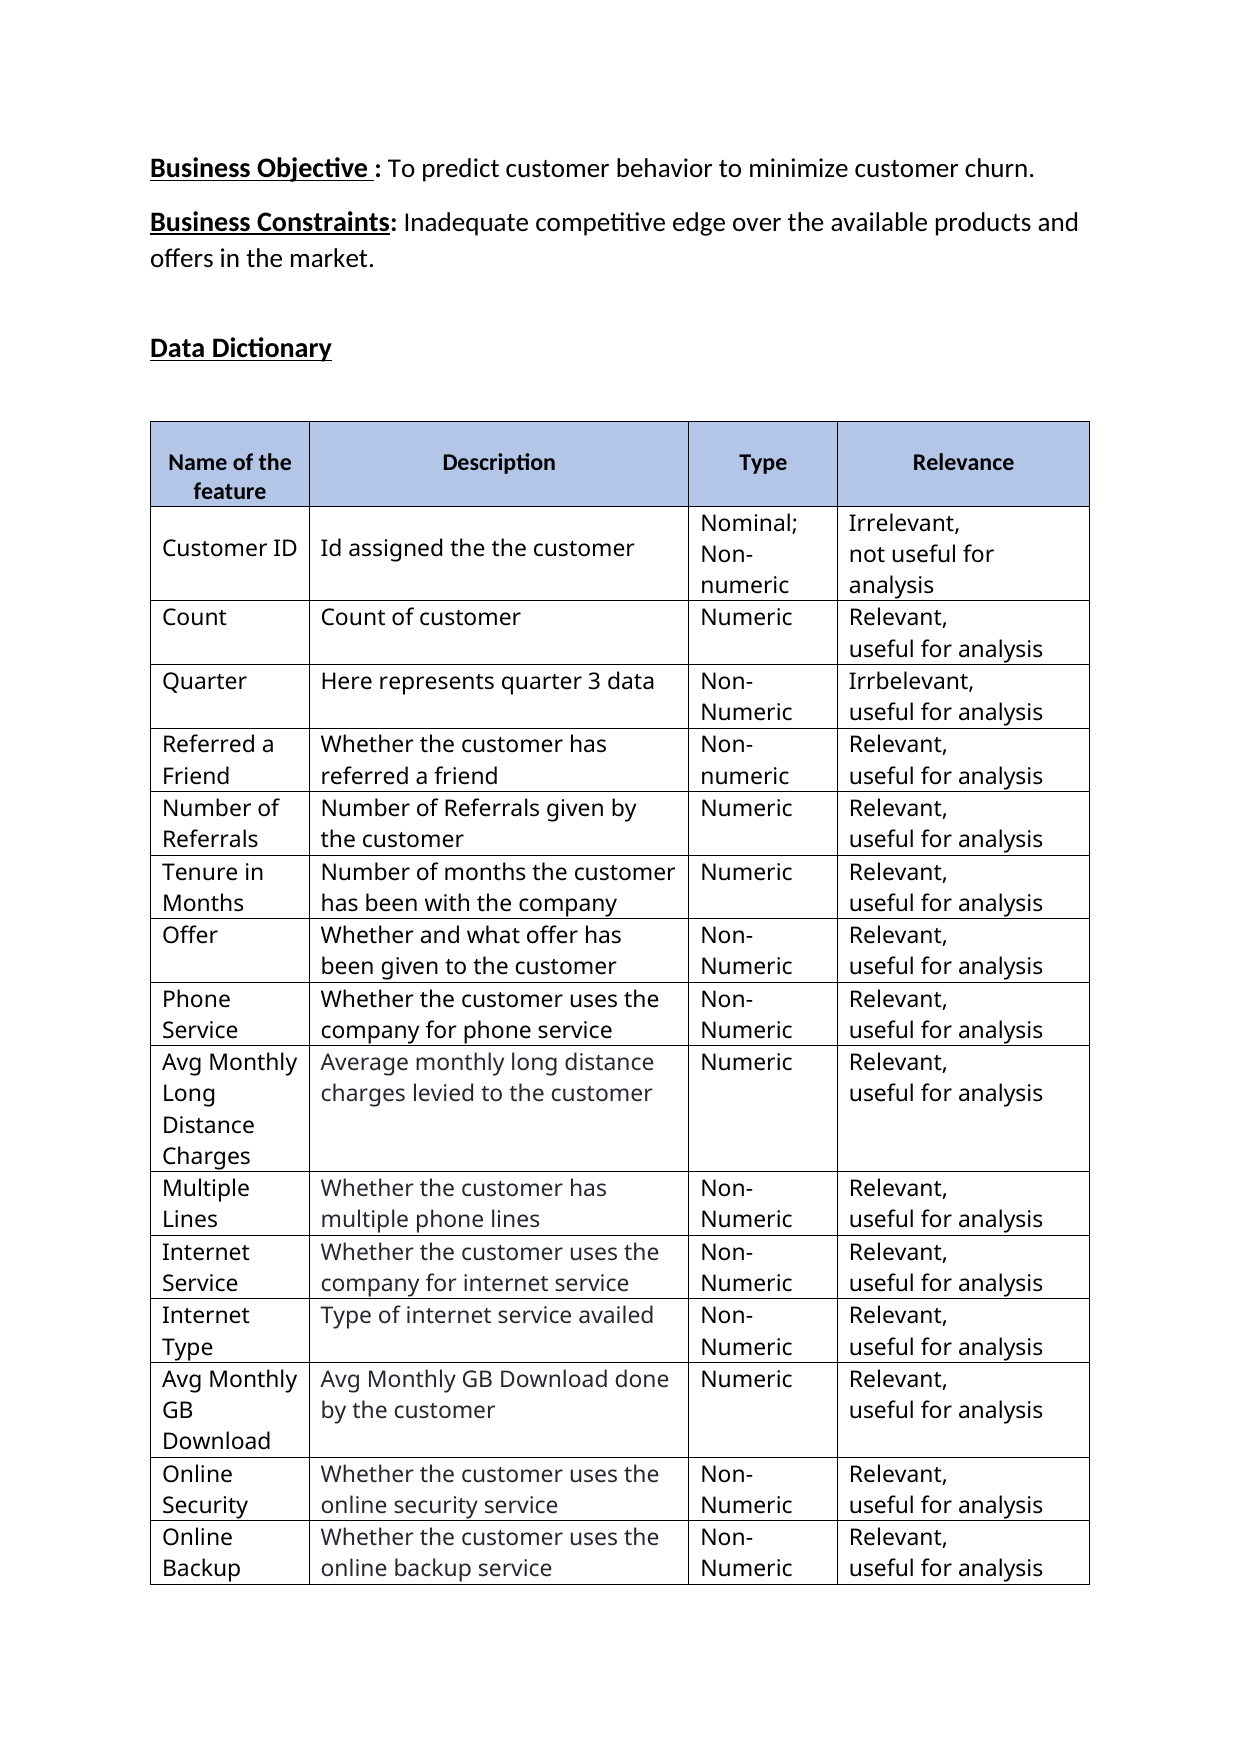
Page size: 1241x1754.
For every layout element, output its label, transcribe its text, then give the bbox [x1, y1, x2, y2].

table_cell Type of internet service availed [310, 1299, 688, 1362]
table_cell Relevant, useful for analysis [838, 601, 1089, 664]
table_cell Relevant, useful for analysis [838, 1363, 1089, 1457]
table_cell Quarter [151, 665, 309, 727]
table_cell Count [151, 601, 309, 664]
table_cell Non-Numeric [689, 1172, 837, 1235]
table_cell Relevant, useful for analysis [838, 1236, 1089, 1298]
table_cell Whether and what offer has been given to the customer [310, 919, 688, 982]
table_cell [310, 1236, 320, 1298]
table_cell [838, 1521, 1089, 1584]
table_cell Non-Numeric [689, 983, 837, 1045]
table_cell Avg Monthly GB Download [151, 1363, 309, 1457]
table_header Description [310, 422, 688, 506]
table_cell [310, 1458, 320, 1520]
table_cell Customer ID [151, 507, 309, 600]
table_cell Non-Numeric [689, 665, 837, 727]
table_cell Referred a Friend [151, 729, 309, 791]
table_cell Whether the customer has multiple phone lines [310, 1172, 688, 1235]
table_cell Id assigned the the customer [310, 507, 688, 600]
table_cell Offer [151, 919, 309, 982]
table_cell Numeric [689, 1046, 837, 1171]
table_cell Relevant, useful for analysis [838, 856, 1089, 918]
table_cell Relevant, useful for analysis [838, 983, 1089, 1045]
table_cell Relevant, useful for analysis [838, 919, 1089, 982]
table_cell Non-numeric [689, 729, 837, 791]
table_cell Relevant, useful for analysis [838, 729, 1089, 791]
table_cell Relevant, useful for analysis [838, 1299, 1089, 1362]
table_header Name of the feature [151, 422, 309, 506]
table_cell Multiple Lines [151, 1172, 309, 1235]
table_cell Numeric [689, 792, 837, 854]
table_header Relevance [838, 422, 1089, 506]
table_cell Number of Referrals [151, 792, 309, 854]
table_cell Count of customer [310, 601, 688, 664]
table_cell Irrbelevant, useful for analysis [838, 665, 1089, 727]
table_cell Number of Referrals given by the customer [310, 792, 688, 854]
table_cell Number of months the customer has been with the company [310, 856, 688, 918]
table_cell Irrelevant, not useful for analysis [838, 507, 1089, 600]
table_cell Average monthly long distance charges levied to the customer [310, 1046, 688, 1171]
table_cell Relevant, useful for analysis [838, 1046, 1089, 1171]
table_cell Whether the customer uses the online backup service [310, 1521, 688, 1584]
table_cell Relevant, useful for analysis [838, 792, 1089, 854]
table_cell Internet Service [151, 1236, 309, 1298]
table_header Type [689, 422, 837, 506]
table_cell Avg Monthly GB Download done by the customer [310, 1363, 688, 1457]
table_cell Non-Numeric [689, 1458, 837, 1520]
table_cell Relevant, useful for analysis [838, 1172, 1089, 1235]
table_cell Non-Numeric [689, 919, 837, 982]
table_cell Internet Type [151, 1299, 309, 1362]
table_cell Numeric [689, 601, 837, 664]
text Data Dictionary [150, 330, 1090, 364]
table_cell Non-Numeric [689, 1521, 837, 1584]
table_cell Online Backup [151, 1521, 309, 1584]
table_cell Whether the customer uses the online security service [558, 1458, 688, 1520]
table_cell Nominal; Non-numeric [689, 507, 837, 600]
table_cell Phone Service [151, 983, 309, 1045]
table_cell Relevant, useful for analysis [838, 1458, 1089, 1520]
table_cell Numeric [689, 1363, 837, 1457]
table_cell Whether the customer uses the company for phone service [310, 983, 688, 1045]
table_cell Non-Numeric [689, 1236, 837, 1298]
table_cell Whether the customer has referred a friend [310, 729, 688, 791]
table_cell Here represents quarter 3 data [310, 665, 688, 727]
table_cell Whether the customer uses the company for internet service [629, 1236, 688, 1298]
table_cell Online Security [151, 1458, 309, 1520]
text Business Constraints: Inadequate competitive edge over the available products and offers in the market. [150, 204, 1090, 274]
table_cell Tenure in Months [151, 856, 309, 918]
text Business Objective : To predict customer behavior to minimize customer churn. [150, 150, 1090, 184]
table_cell Non-Numeric [689, 1299, 837, 1362]
table_cell Avg Monthly Long Distance Charges [151, 1046, 309, 1171]
table_cell Numeric [689, 856, 837, 918]
